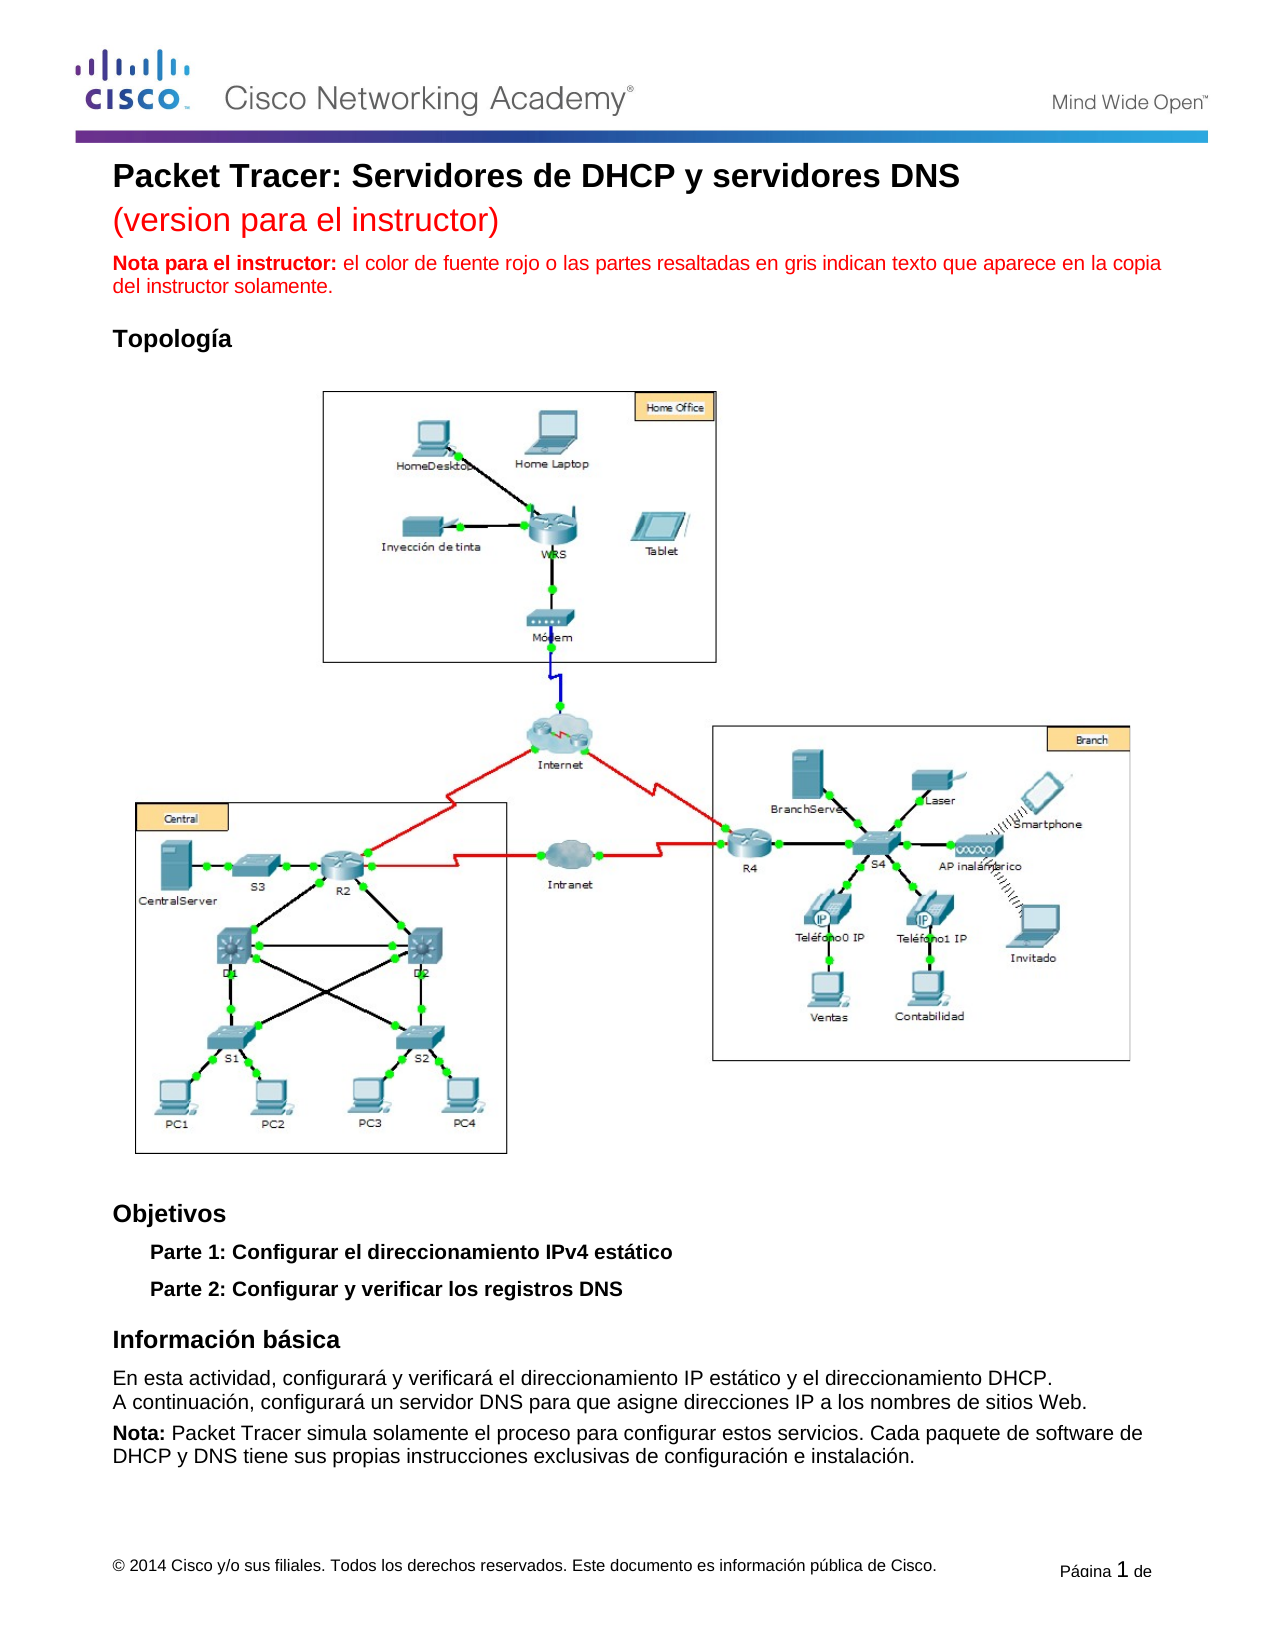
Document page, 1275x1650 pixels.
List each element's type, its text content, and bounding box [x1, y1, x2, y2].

text Información básica [112, 1325, 1208, 1354]
text Packet Tracer: Servidores de DHCP y servidores DNS [112, 156, 1208, 194]
picture [135, 391, 1131, 1154]
text (version para el instructor) [112, 200, 1208, 239]
subtitle Topología [112, 323, 1208, 352]
text Nota para el instructor: el color de fuente rojo o las partes resaltadas en gris indican texto que aparece en la copia del instructor solamente. [112, 250, 1185, 298]
text Nota: Packet Tracer simula solamente el proceso para configurar estos servicios. Cada paquete de software de DHCP y DNS tiene sus propias instrucciones exclusivas de configuración e instalación. [112, 1420, 1146, 1468]
subtitle Parte 1: Configurar el direccionamiento IPv4 estático Parte 2: Configurar y verificar los registros DNS [150, 1240, 675, 1300]
text A continuación, configurará un servidor DNS para que asigne direcciones IP a los nombres de sitios Web. [112, 1390, 1208, 1414]
text Objetivos [112, 1199, 1208, 1228]
picture [73, 45, 1211, 143]
text En esta actividad, configurará y verificará el direccionamiento IP estático y el direccionamiento DHCP. [112, 1366, 1208, 1390]
